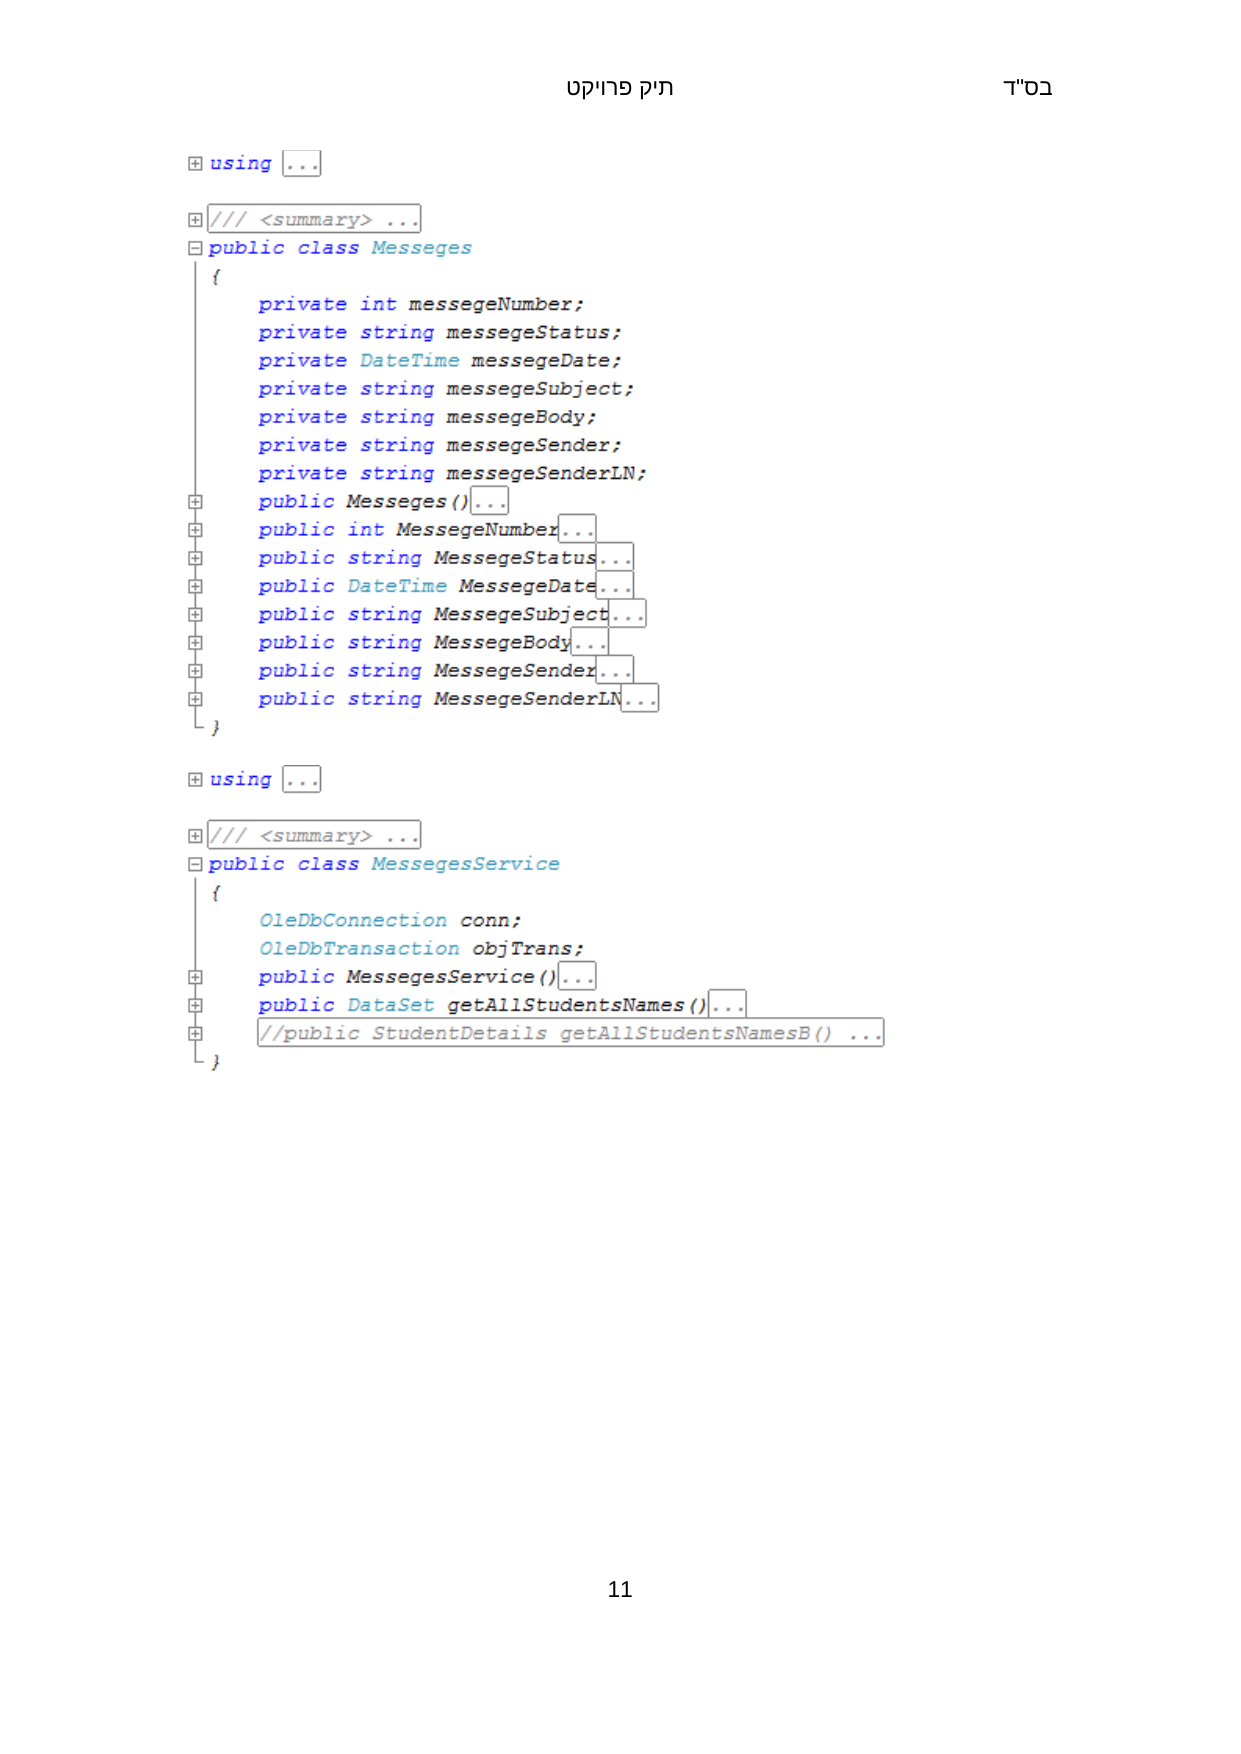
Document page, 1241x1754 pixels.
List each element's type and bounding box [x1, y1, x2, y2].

picture [187, 150, 669, 741]
picture [187, 765, 888, 1074]
